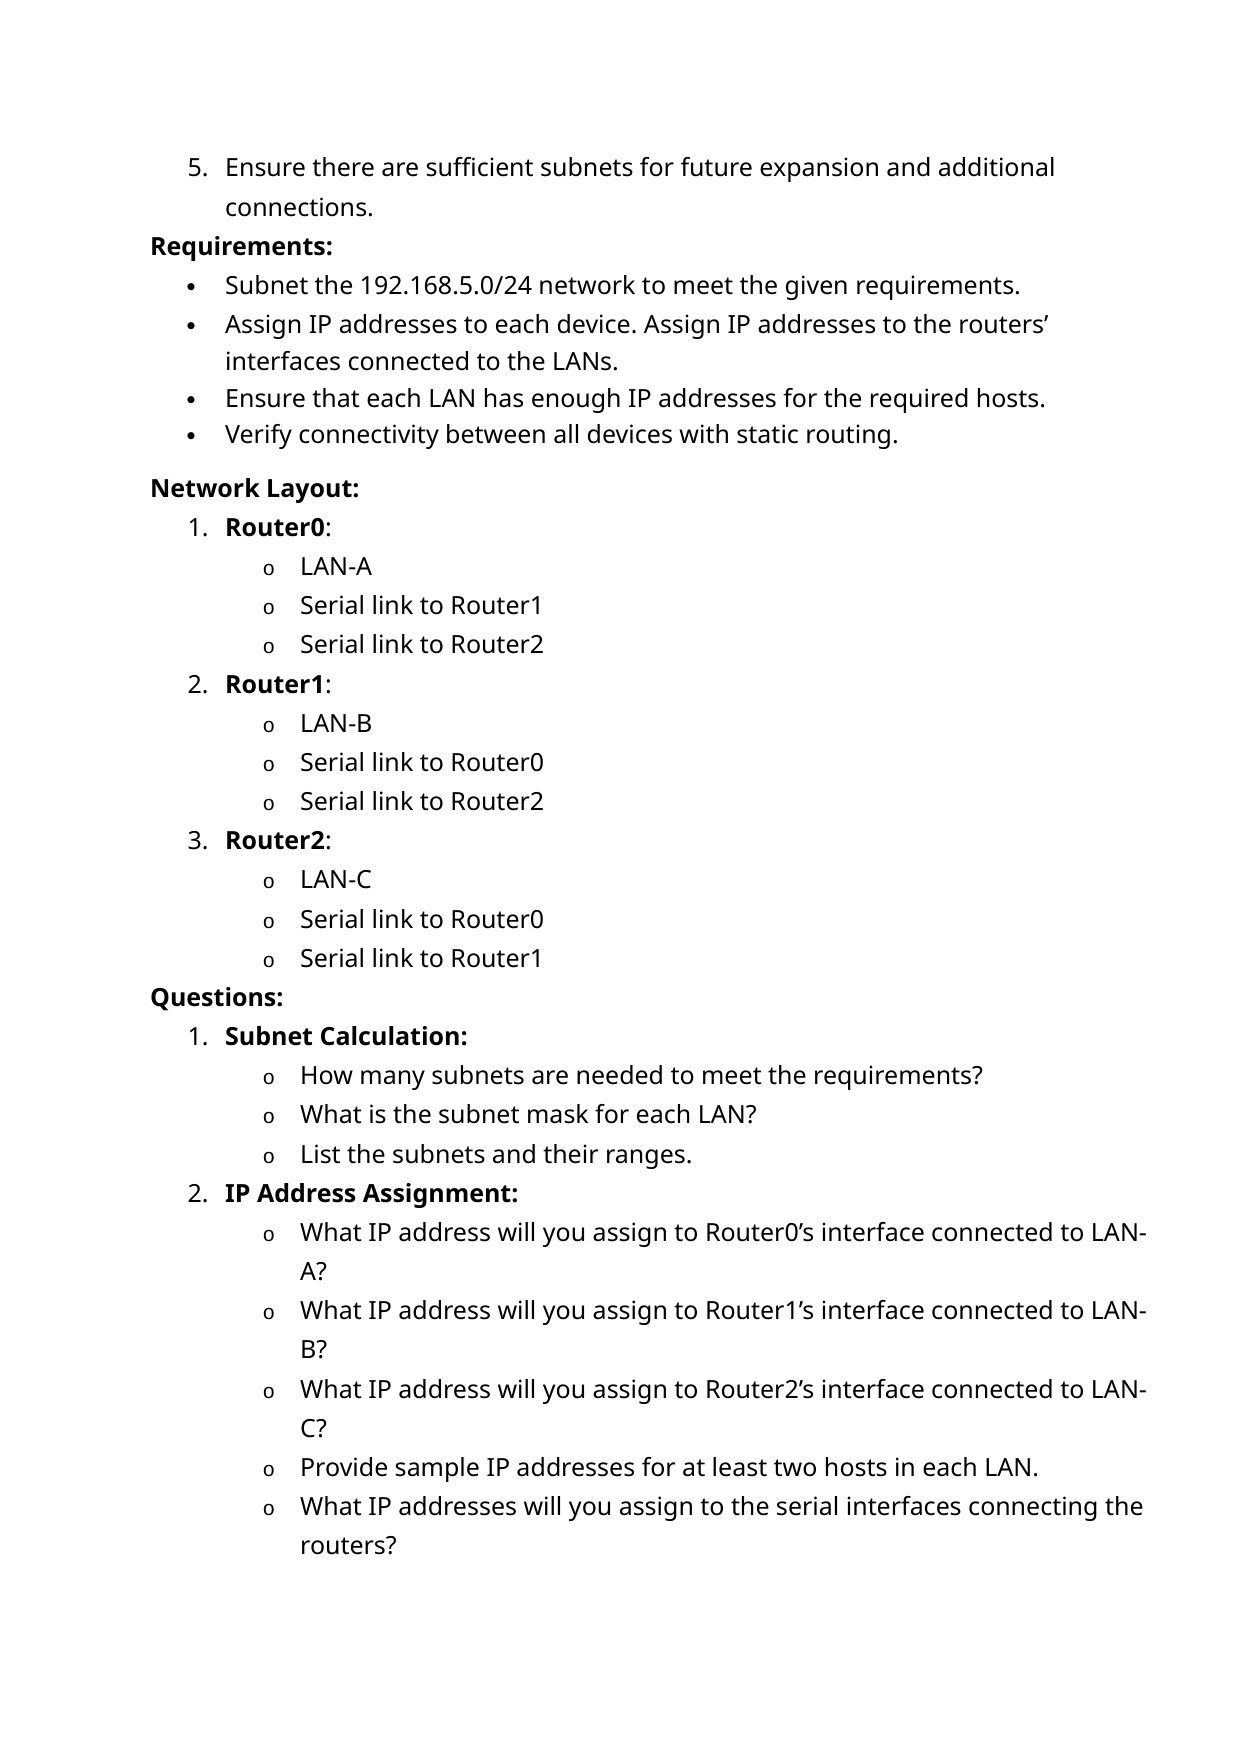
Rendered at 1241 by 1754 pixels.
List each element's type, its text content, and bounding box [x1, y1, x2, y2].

list What IP address will you assign to Router1’s interface connected to LAN-B? [262, 1293, 1167, 1366]
list LAN-A [262, 549, 1167, 583]
list Router2: [187, 823, 1167, 857]
text Requirements: [150, 228, 1167, 262]
list What IP address will you assign to Router2’s interface connected to LAN-C? [262, 1371, 1167, 1444]
list Verify connectivity between all devices with static routing. [187, 417, 1167, 451]
list LAN-C [262, 862, 1167, 896]
list Serial link to Router2 [262, 784, 1167, 818]
list LAN-B [262, 705, 1167, 739]
list Subnet Calculation: [187, 1019, 1167, 1053]
list Assign IP addresses to each device. Assign IP addresses to the routers’ interfaces connected to the LANs. [187, 307, 1167, 377]
list Router1: [187, 666, 1167, 700]
list Serial link to Router2 [262, 627, 1167, 661]
text Questions: [150, 979, 1167, 1014]
list IP Address Assignment: [187, 1175, 1167, 1209]
list Serial link to Router0 [262, 744, 1167, 779]
list What is the subnet mask for each LAN? [262, 1097, 1167, 1131]
list Serial link to Router0 [262, 901, 1167, 935]
list How many subnets are needed to meet the requirements? [262, 1058, 1167, 1092]
list Ensure there are sufficient subnets for future expansion and additional connections. [187, 150, 1167, 223]
list Serial link to Router1 [262, 588, 1167, 622]
list Router0: [187, 509, 1167, 544]
list List the subnets and their ranges. [262, 1136, 1167, 1170]
text Network Layout: [150, 470, 1167, 504]
list Serial link to Router1 [262, 940, 1167, 974]
list What IP addresses will you assign to the serial interfaces connecting the routers? [262, 1489, 1167, 1562]
list What IP address will you assign to Router0’s interface connected to LAN-A? [262, 1214, 1167, 1288]
list Ensure that each LAN has enough IP addresses for the required hosts. [187, 380, 1167, 414]
list Provide sample IP addresses for at least two hosts in each LAN. [262, 1449, 1167, 1484]
list Subnet the 192.168.5.0/24 network to meet the given requirements. [187, 267, 1167, 302]
